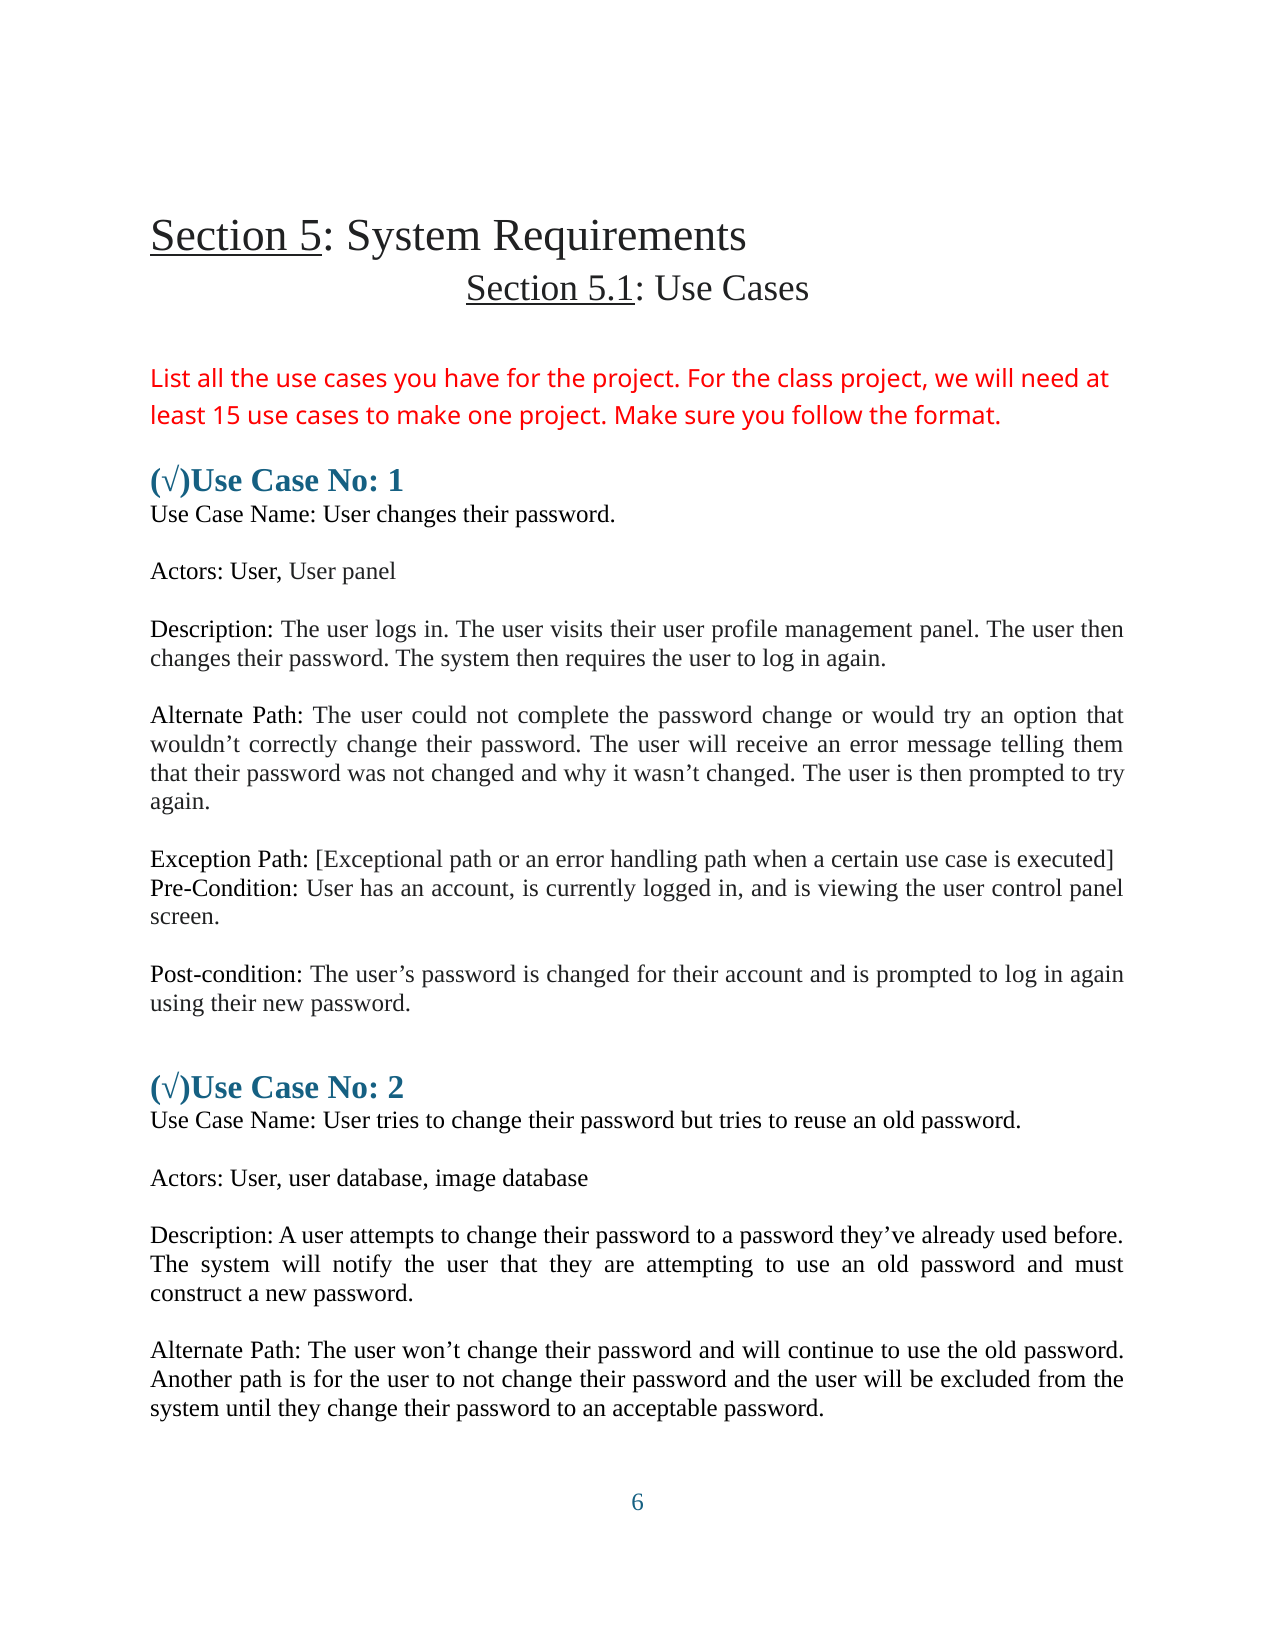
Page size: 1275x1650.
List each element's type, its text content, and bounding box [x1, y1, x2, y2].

text Actors: User, User panel [150, 556, 1125, 585]
text Alternate Path: The user won’t change their password and will continue to use the old password. Another path is for the user to not change their password and the user will be excluded from the system until they change their password to an acceptable password. [150, 1335, 1125, 1421]
text List all the use cases you have for the project. For the class project, we will need at least 15 use cases to make one project. Make sure you follow the format. [150, 361, 1125, 432]
text (√)Use Case No: 1 [150, 461, 1125, 499]
text Description: A user attempts to change their password to a password they’ve already used before. The system will notify the user that they are attempting to use an old password and must construct a new password. [150, 1220, 1125, 1306]
text Pre-Condition: User has an account, is currently logged in, and is viewing the user control panel screen. [150, 873, 1125, 930]
text Exception Path: [Exceptional path or an error handling path when a certain use case is executed] [150, 844, 1125, 873]
text Actors: User, user database, image database [150, 1163, 1125, 1191]
text (√)Use Case No: 2 [150, 1067, 1125, 1105]
text Post-condition: The user’s password is changed for their account and is prompted to log in again using their new password. [150, 959, 1125, 1016]
text Section 5: System Requirements [150, 208, 1125, 261]
text Use Case Name: User tries to change their password but tries to reuse an old password. [150, 1105, 1125, 1134]
text Use Case Name: User changes their password. [150, 499, 1125, 528]
text Section 5.1: Use Cases [150, 266, 1125, 309]
text Alternate Path: The user could not complete the password change or would try an option that wouldn’t correctly change their password. The user will receive an error message telling them that their password was not changed and why it wasn’t changed. The user is then prompted to try again. [150, 700, 1125, 815]
text Description: The user logs in. The user visits their user profile management panel. The user then changes their password. The system then requires the user to log in again. [150, 614, 1125, 671]
